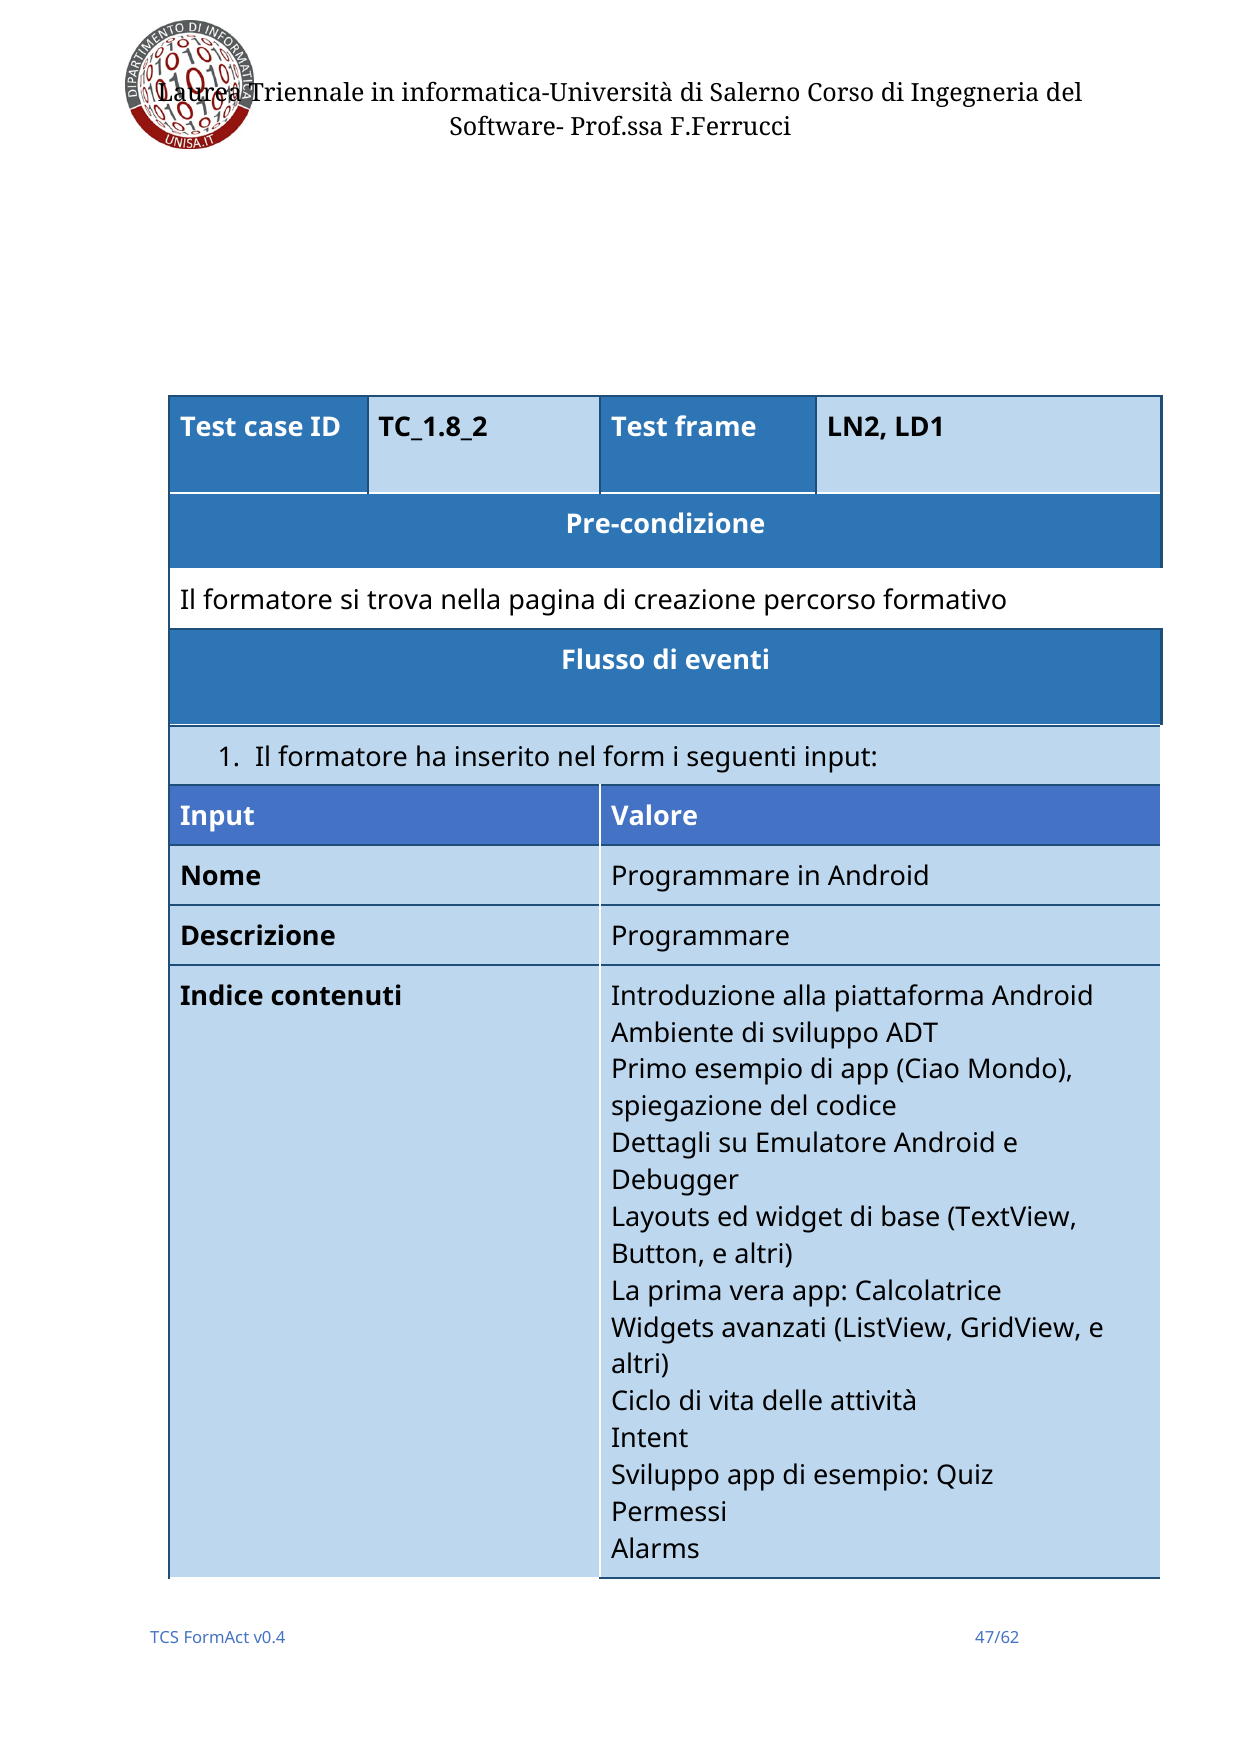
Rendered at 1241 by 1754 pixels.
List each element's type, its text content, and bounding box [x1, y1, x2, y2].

table_cell Descrizione [170, 906, 599, 964]
picture [125, 20, 254, 149]
table_cell Pre-condizione [170, 494, 1160, 568]
table_cell Programmare in Android [601, 846, 1160, 904]
table_cell Valore [601, 786, 1160, 844]
table_header LN2, LD1 [817, 397, 1160, 492]
table_header Test case ID [170, 397, 367, 492]
table_cell Indice contenuti [170, 966, 599, 1577]
table_cell Flusso di eventi [170, 630, 1160, 724]
table_cell Il formatore si trova nella pagina di creazione percorso formativo [170, 570, 1160, 628]
table_cell Il formatore ha inserito nel form i seguenti input: [170, 727, 1160, 784]
table_cell Nome [170, 846, 599, 904]
table_header Test frame [601, 397, 815, 492]
table_cell Programmare [601, 906, 1160, 964]
table_cell Input [170, 786, 599, 844]
table_header TC_1.8_2 [369, 397, 599, 492]
